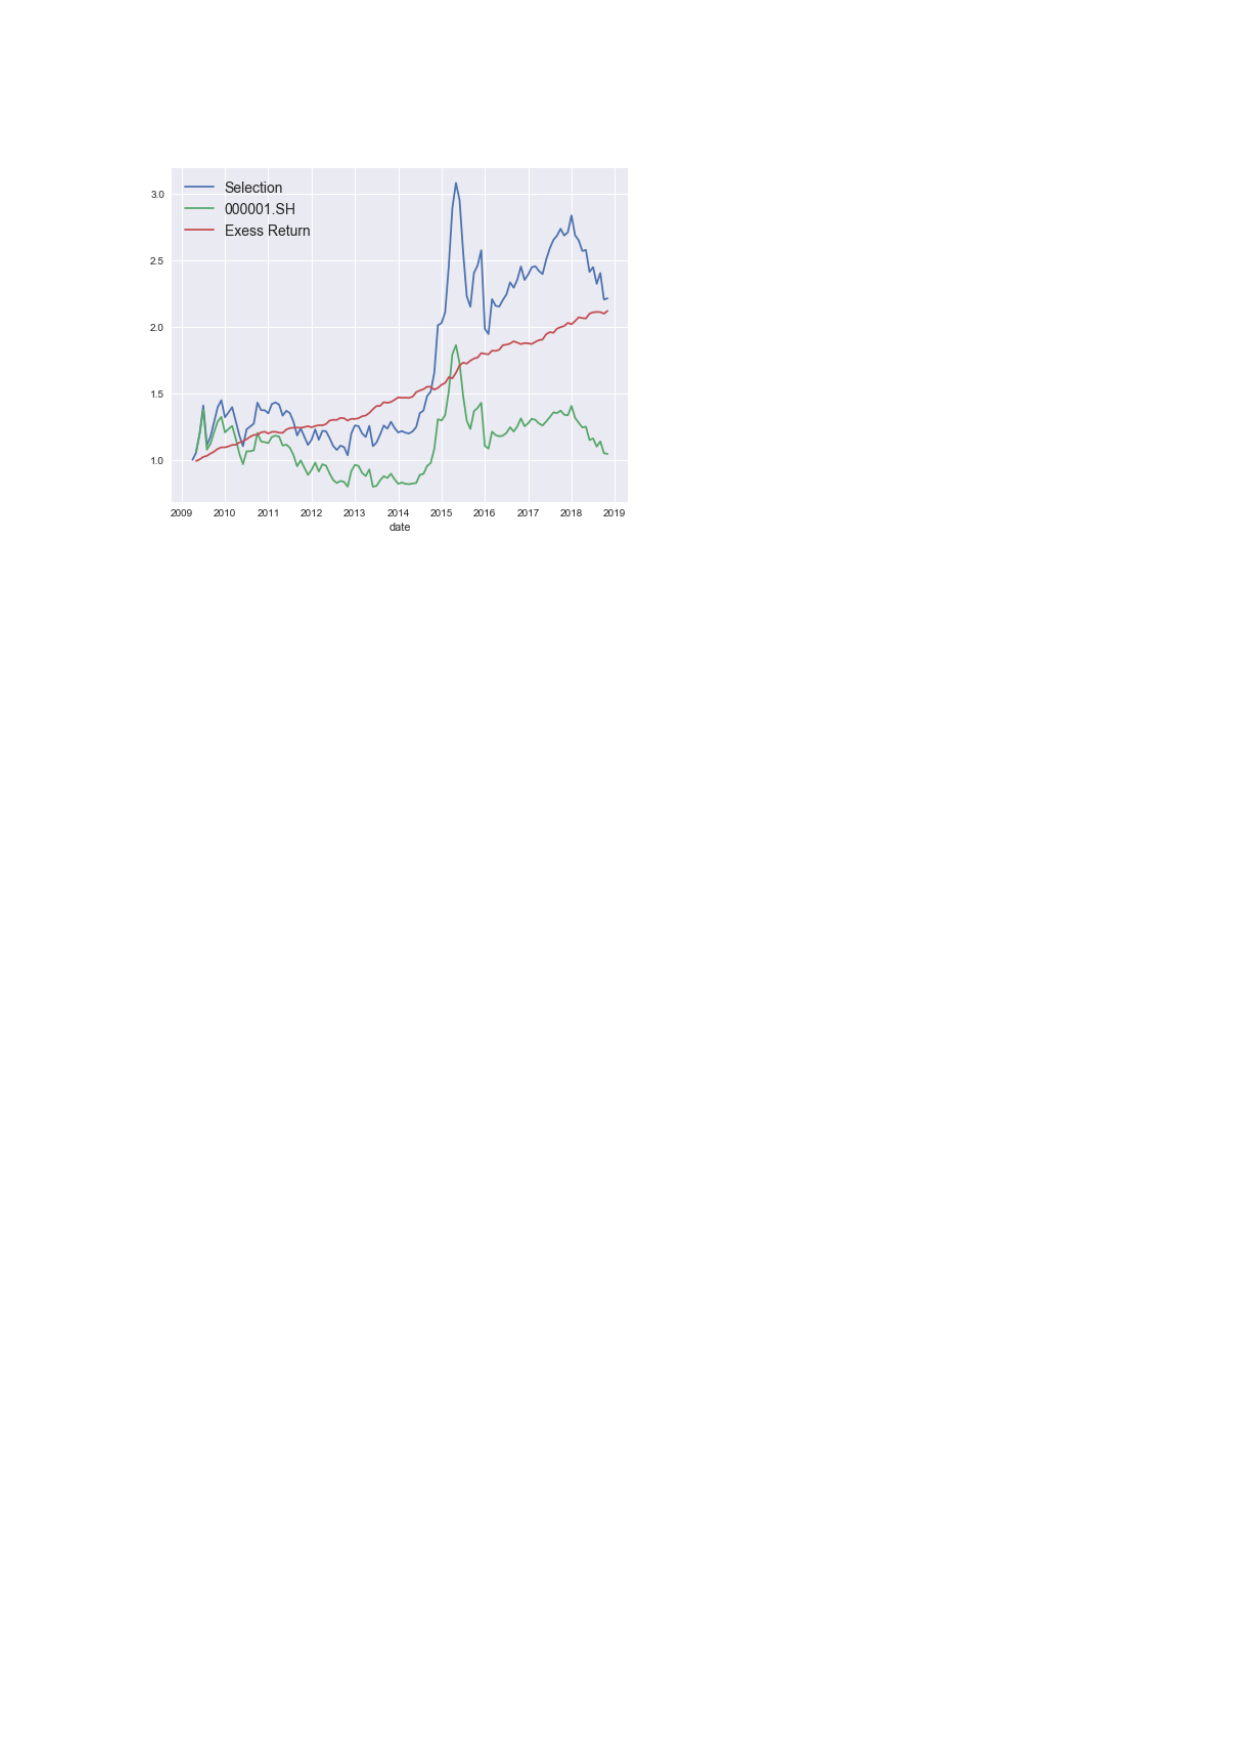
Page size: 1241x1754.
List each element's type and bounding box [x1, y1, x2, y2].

picture [143, 162, 635, 540]
